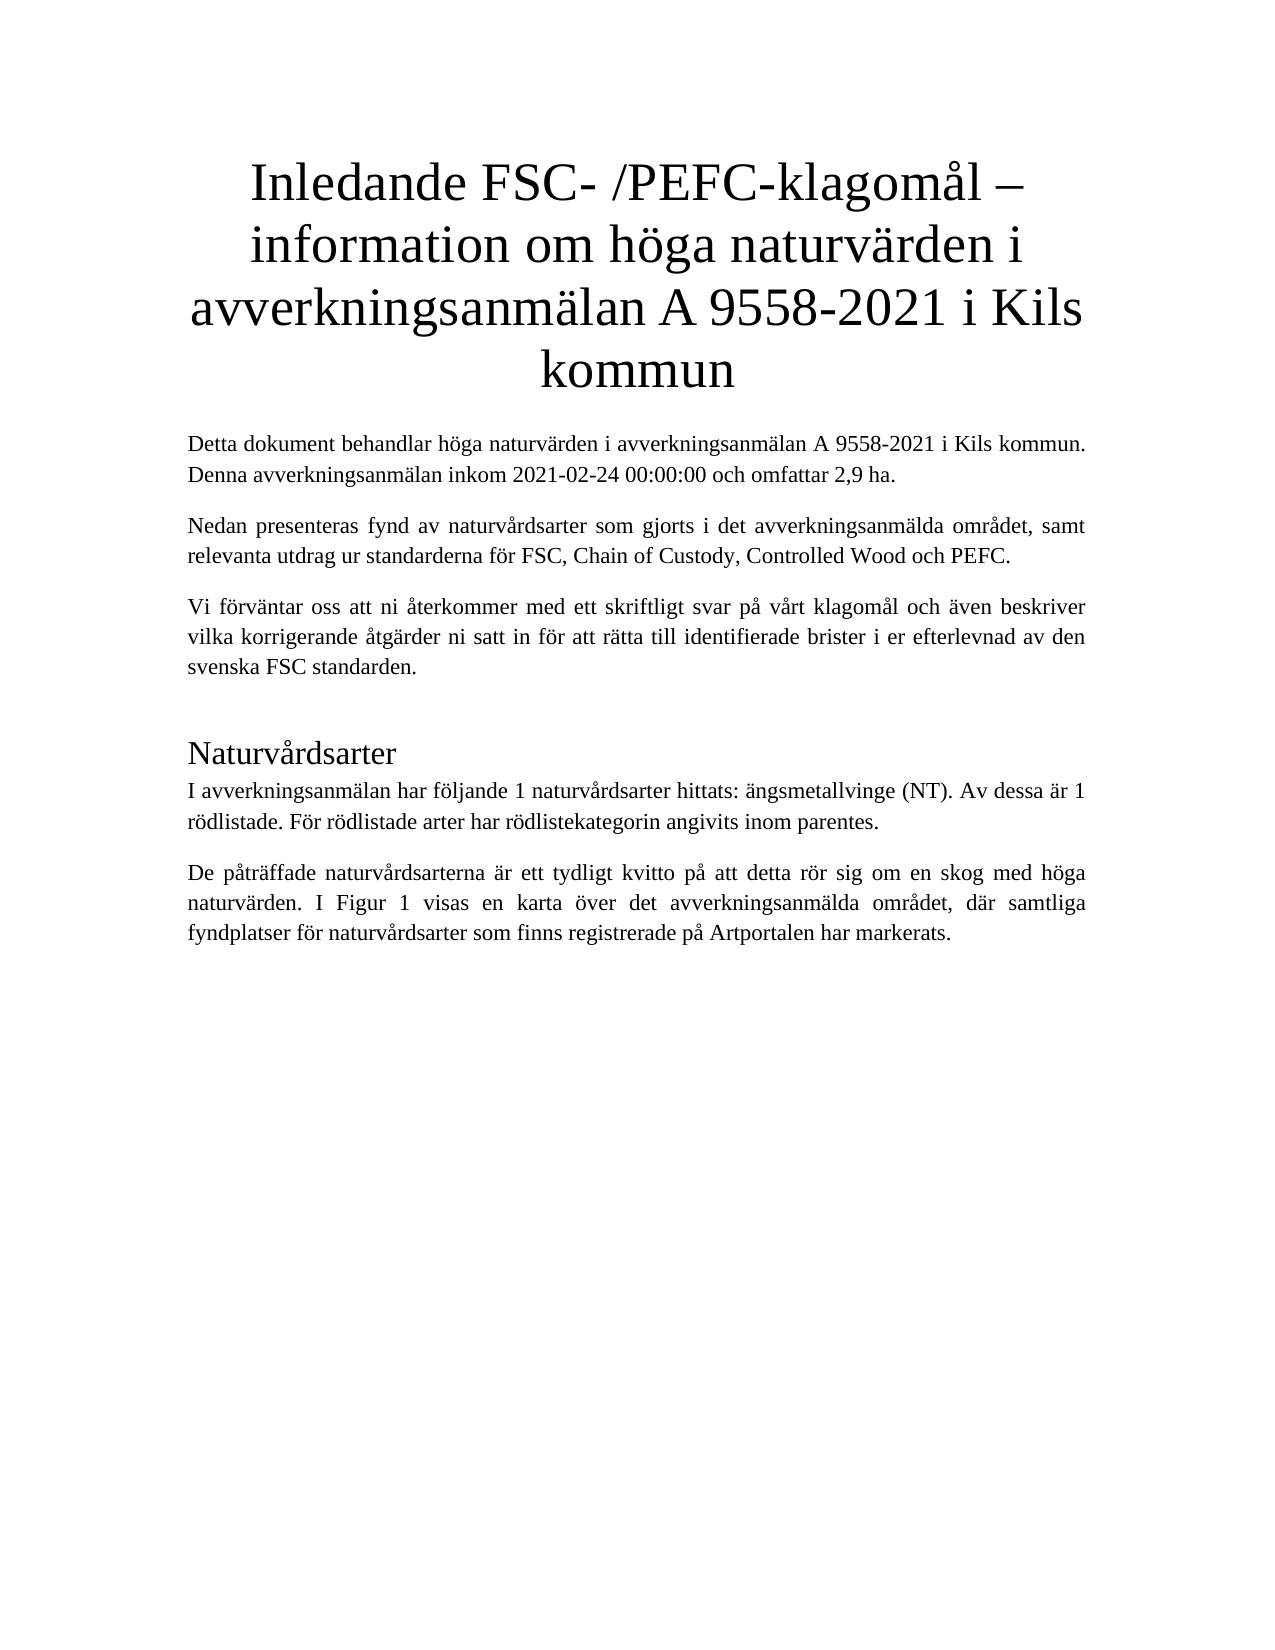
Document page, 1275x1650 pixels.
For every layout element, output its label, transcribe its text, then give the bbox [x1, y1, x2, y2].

subtitle Naturvårdsarter [187, 733, 1087, 772]
text De påträffade naturvårdsarterna är ett tydligt kvitto på att detta rör sig om en skog med höga naturvärden. I Figur 1 visas en karta över det avverkningsanmälda området, där samtliga fyndplatser för naturvårdsarter som finns registrerade på Artportalen har markerats. [187, 859, 1087, 946]
text Detta dokument behandlar höga naturvärden i avverkningsanmälan A 9558-2021 i Kils kommun. Denna avverkningsanmälan inkom 2021-02-24 00:00:00 och omfattar 2,9 ha. [187, 430, 1087, 487]
text Nedan presenteras fynd av naturvårdsarter som gjorts i det avverkningsanmälda området, samt relevanta utdrag ur standarderna för FSC, Chain of Custody, Controlled Wood och PEFC. [187, 512, 1087, 568]
text I avverkningsanmälan har följande 1 naturvårdsarter hittats: ängsmetallvinge (NT). Av dessa är 1 rödlistade. För rödlistade arter har rödlistekategorin angivits inom parentes. [187, 778, 1087, 834]
text Vi förväntar oss att ni återkommer med ett skriftligt svar på vårt klagomål och även beskriver vilka korrigerande åtgärder ni satt in för att rätta till identifierade brister i er efterlevnad av den svenska FSC standarden. [187, 593, 1087, 680]
title Inledande FSC- /PEFC-klagomål – information om höga naturvärden i avverkningsanmälan A 9558-2021 i Kils kommun [187, 150, 1087, 399]
